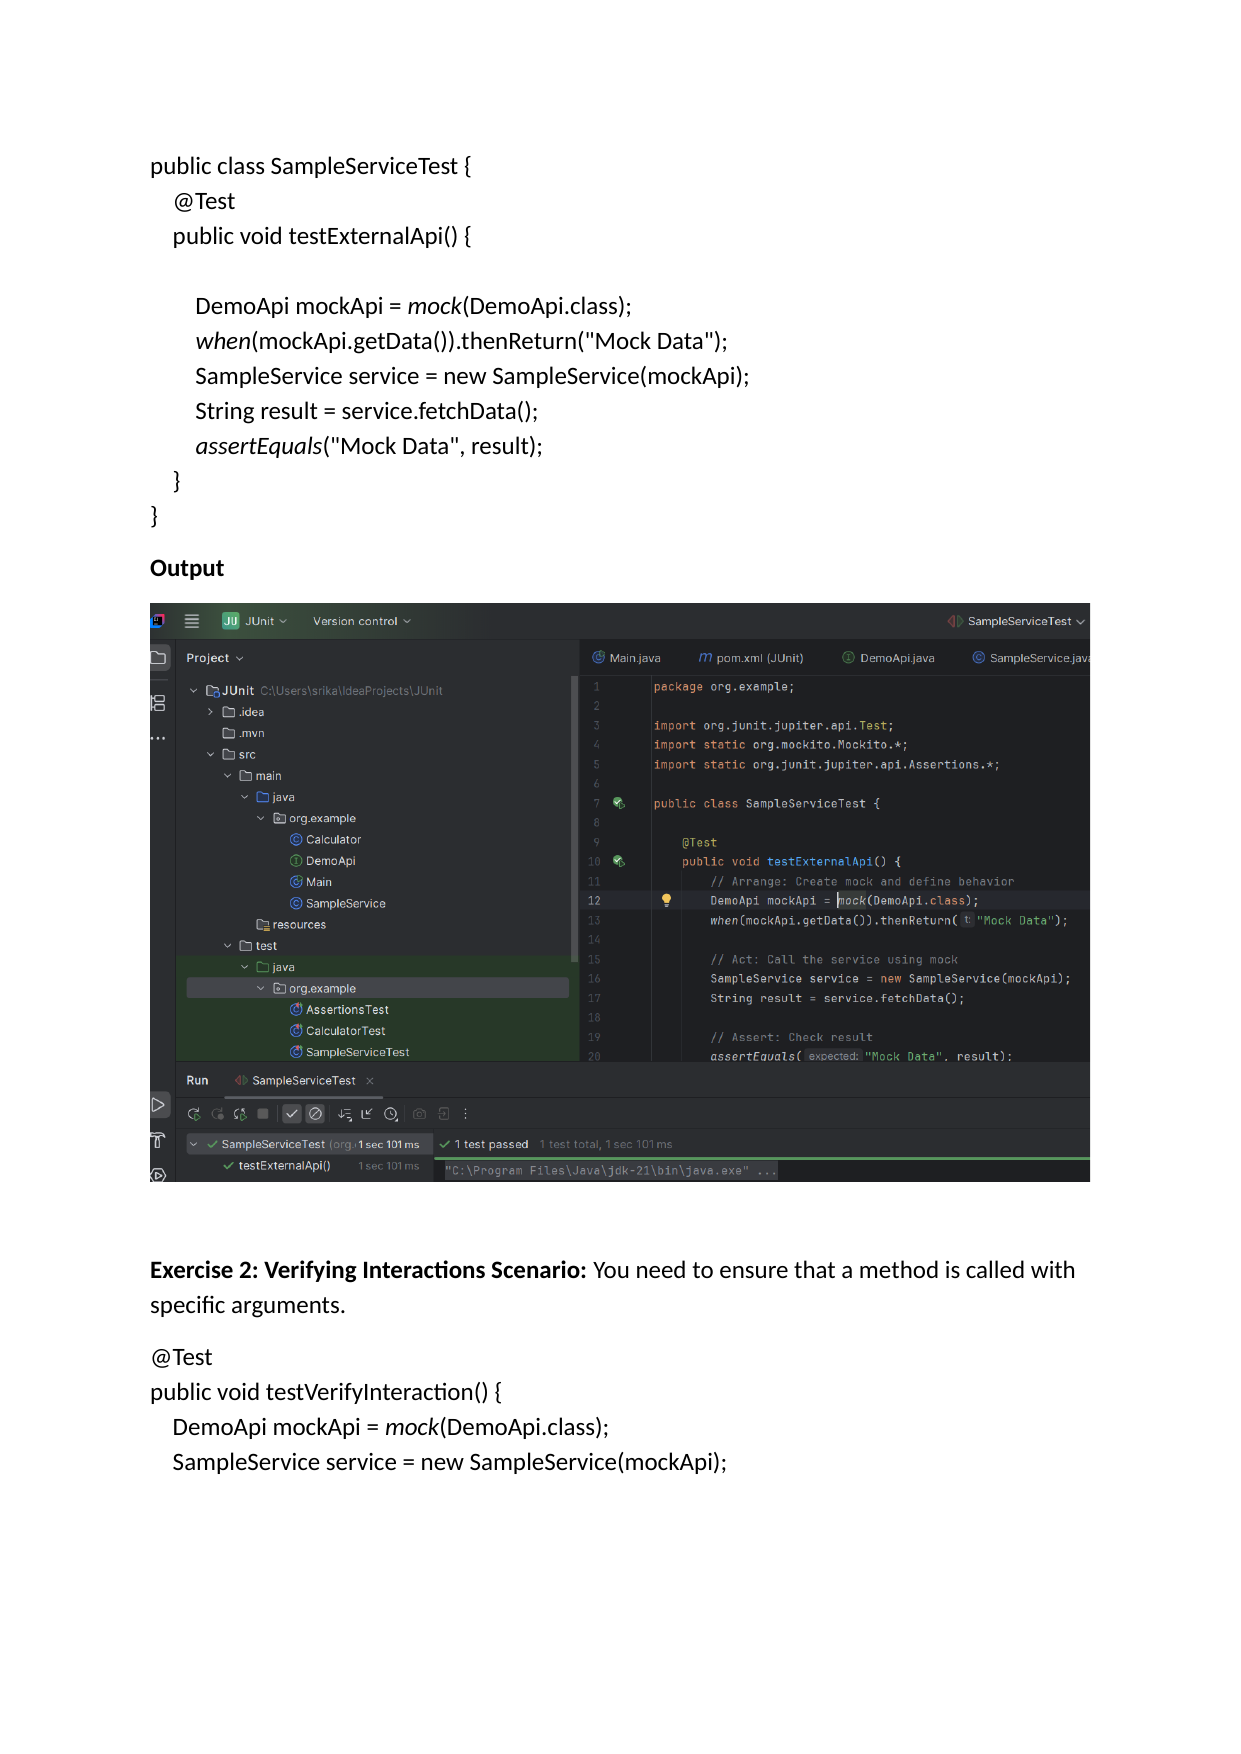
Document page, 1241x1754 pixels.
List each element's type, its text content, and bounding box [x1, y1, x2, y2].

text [150, 150, 1090, 531]
text @Test public void testVerifyInteraction() { DemoApi mockApi = mock(DemoApi.class); SampleService service = new SampleService(mockApi); [150, 1341, 1090, 1511]
text Output [150, 552, 1090, 582]
text Exercise 2: Verifying Interactions Scenario: You need to ensure that a method is called with specific arguments. [150, 1254, 1090, 1320]
picture [150, 603, 1091, 1182]
